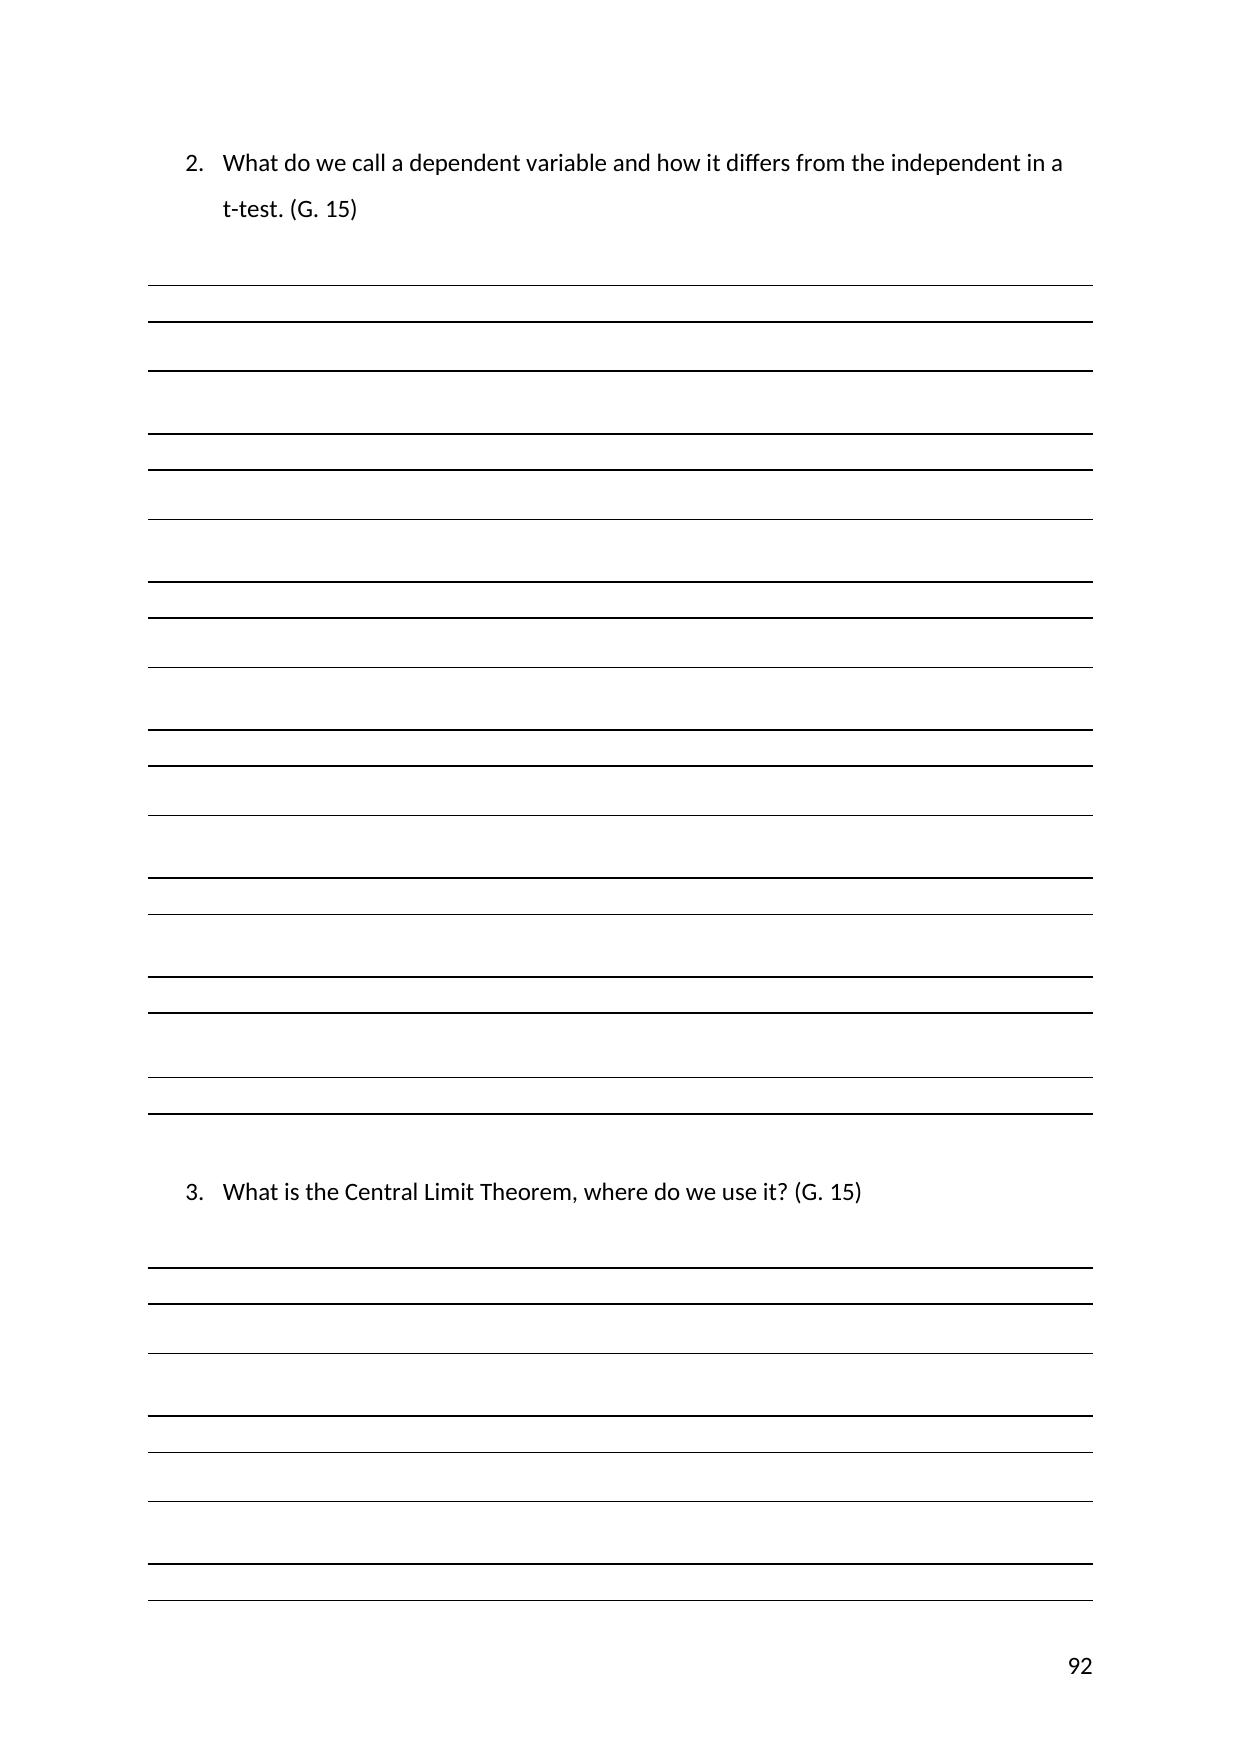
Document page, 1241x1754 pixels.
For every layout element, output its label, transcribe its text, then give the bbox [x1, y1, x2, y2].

list What do we call a dependent variable and how it differs from the independent in a t-test. (G. 15) [185, 148, 1093, 224]
list What is the Central Limit Theorem, where do we use it? (G. 15) [185, 1176, 1093, 1206]
